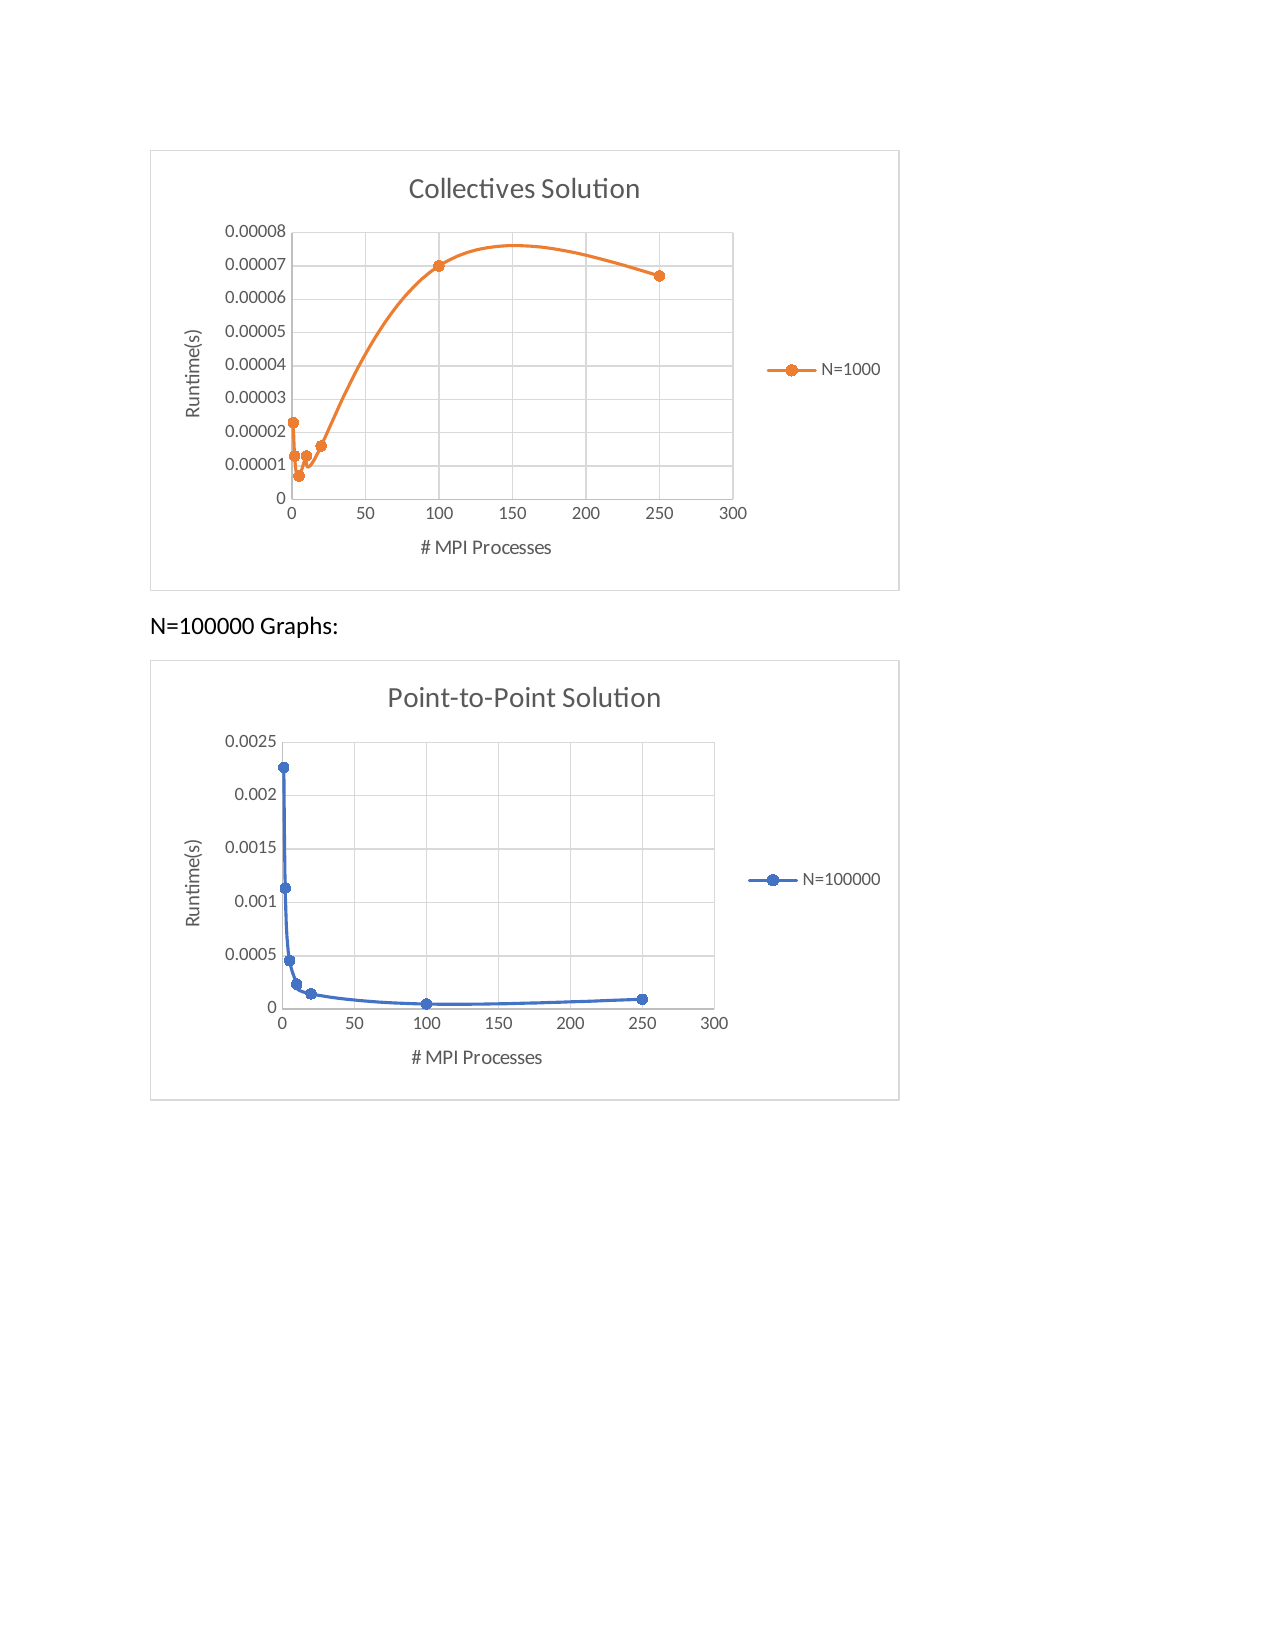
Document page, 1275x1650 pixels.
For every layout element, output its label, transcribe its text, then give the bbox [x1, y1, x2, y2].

text N=100000 Graphs: [150, 610, 1125, 641]
